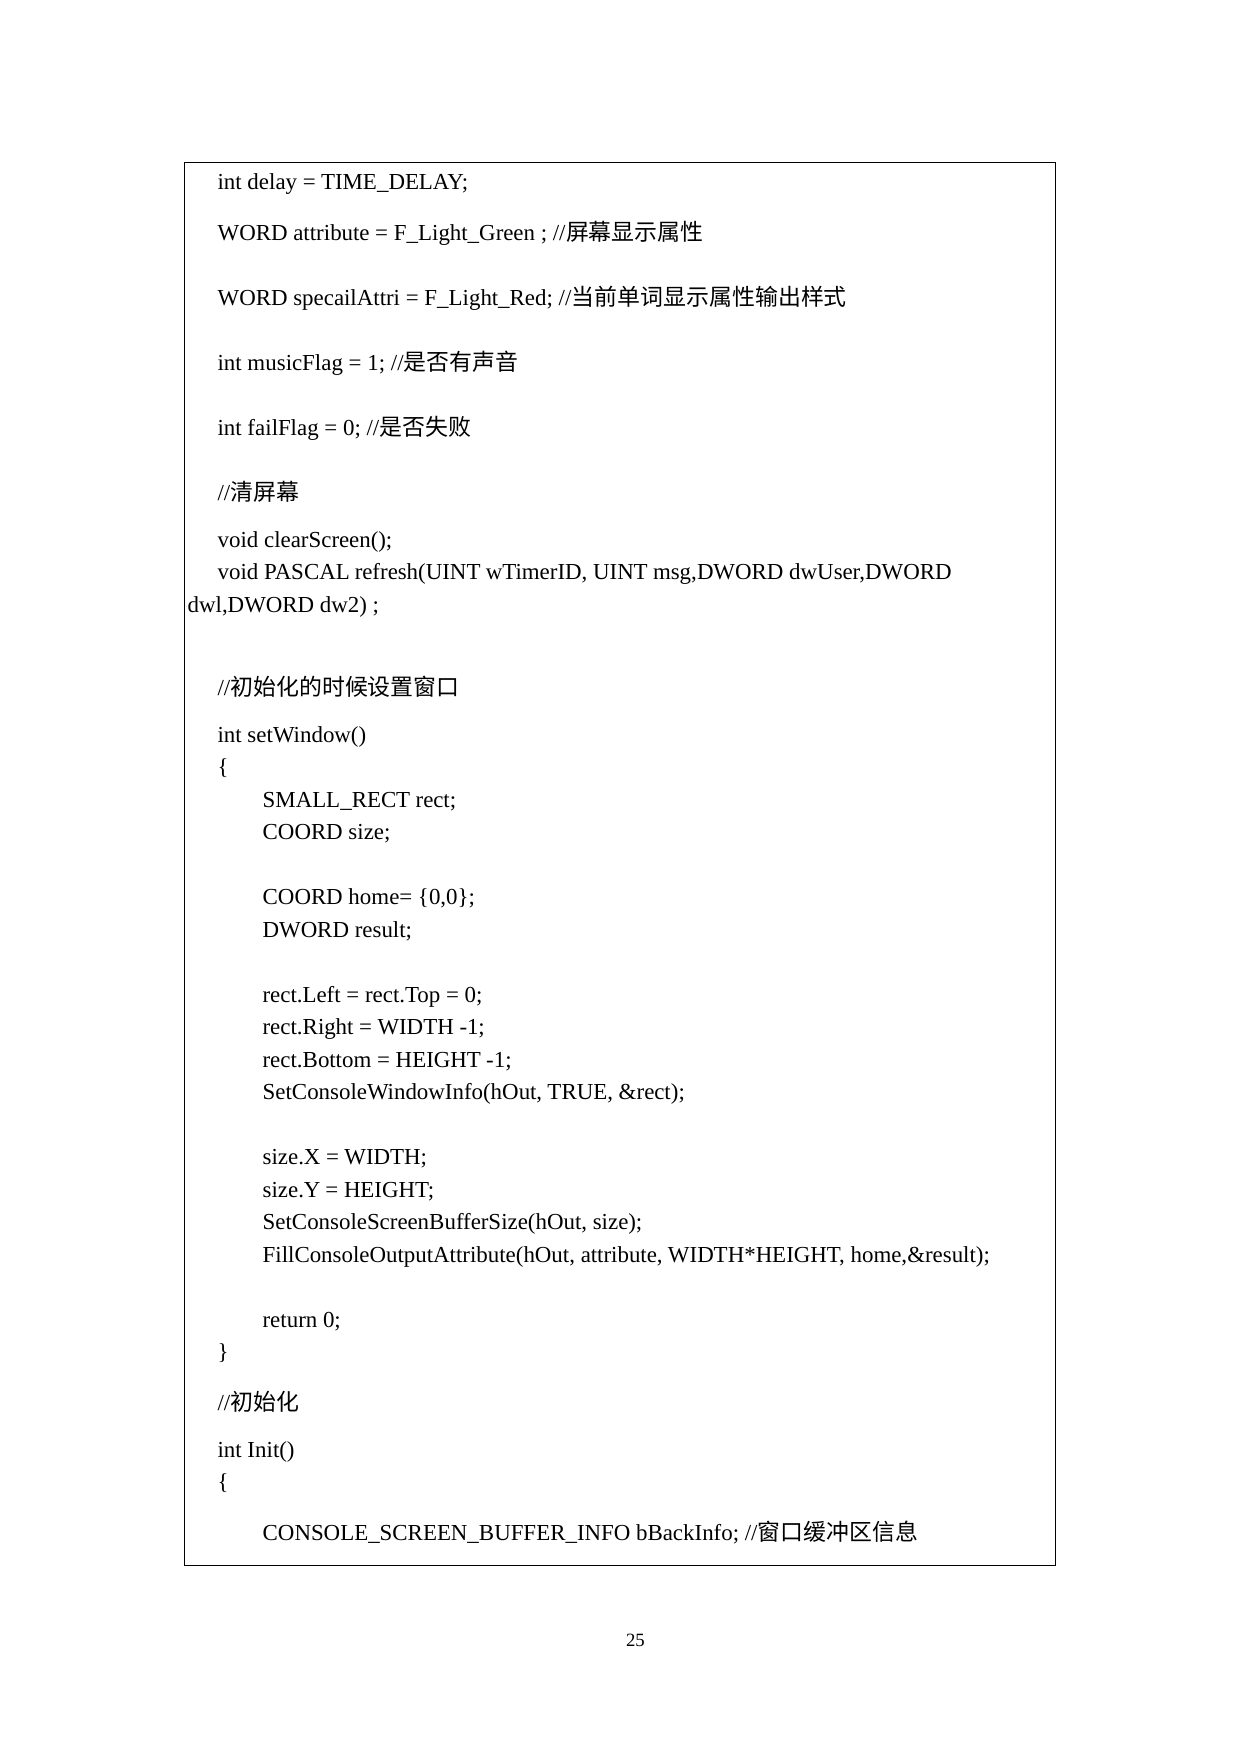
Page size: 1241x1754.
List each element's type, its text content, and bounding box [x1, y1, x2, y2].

text WORD specailAttri = F_Light_Red; //当前单词显示属性输出样式 [187, 263, 1053, 328]
text int failFlag = 0; //是否失败 [187, 393, 1053, 458]
text SetConsoleWindowInfo(hOut, TRUE, &rect); [187, 1075, 1053, 1108]
text int Init() [187, 1433, 1053, 1465]
text int delay = TIME_DELAY; [185, 163, 1055, 198]
text { [187, 750, 1053, 783]
text WORD attribute = F_Light_Green ; //屏幕显示属性 [187, 198, 1053, 263]
text COORD size; [187, 815, 1053, 848]
text size.Y = HEIGHT; [187, 1173, 1053, 1205]
text rect.Left = rect.Top = 0; [187, 978, 1053, 1010]
text FillConsoleOutputAttribute(hOut, attribute, WIDTH*HEIGHT, home,&result); [187, 1238, 1053, 1270]
text int setWindow() [187, 718, 1053, 750]
text SMALL_RECT rect; [187, 783, 1053, 815]
text //初始化 [187, 1368, 1053, 1433]
text size.X = WIDTH; [187, 1140, 1053, 1173]
text rect.Bottom = HEIGHT -1; [187, 1043, 1053, 1075]
text //清屏幕 [187, 458, 1053, 523]
text CONSOLE_SCREEN_BUFFER_INFO bBackInfo; //窗口缓冲区信息 [185, 1494, 1055, 1565]
text SetConsoleScreenBufferSize(hOut, size); [187, 1205, 1053, 1238]
text } [187, 1335, 1053, 1368]
text void PASCAL refresh(UINT wTimerID, UINT msg,DWORD dwUser,DWORD dwl,DWORD dw2) ; [187, 555, 1053, 620]
text DWORD result; [187, 913, 1053, 945]
text { [187, 1465, 1053, 1494]
text int musicFlag = 1; //是否有声音 [187, 328, 1053, 393]
text return 0; [187, 1303, 1053, 1335]
text COORD home= {0,0}; [187, 880, 1053, 913]
text rect.Right = WIDTH -1; [187, 1010, 1053, 1043]
text //初始化的时候设置窗口 [187, 653, 1053, 718]
text void clearScreen(); [187, 523, 1053, 555]
